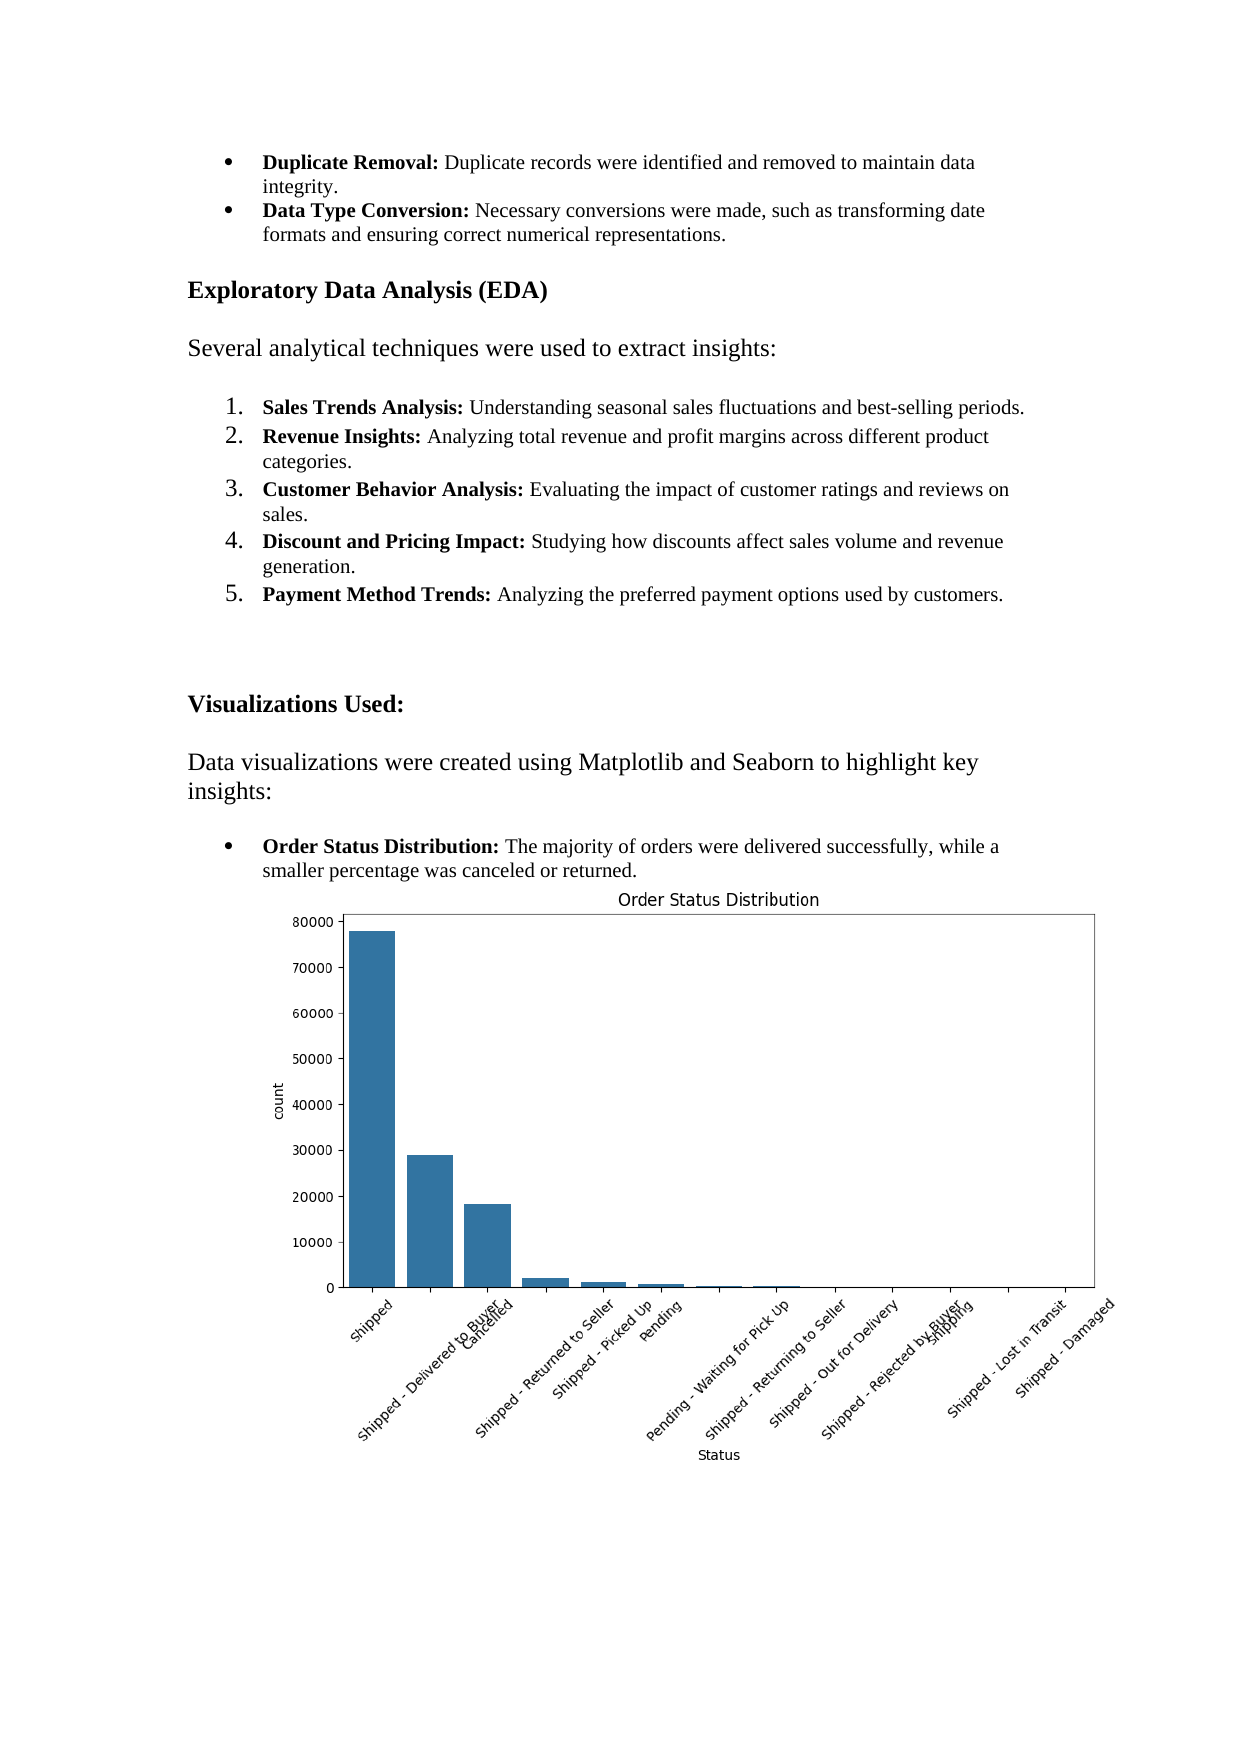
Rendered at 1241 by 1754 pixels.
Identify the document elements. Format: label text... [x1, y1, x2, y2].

list Duplicate Removal: Duplicate records were identified and removed to maintain data integrity. [225, 150, 1053, 198]
list Revenue Insights: Analyzing total revenue and profit margins across different product categories. [225, 420, 1053, 473]
list Sales Trends Analysis: Understanding seasonal sales fluctuations and best-selling periods. [225, 391, 1053, 420]
list Discount and Pricing Impact: Studying how discounts affect sales volume and revenue generation. [225, 526, 1053, 578]
list Data Type Conversion: Necessary conversions were made, such as transforming date formats and ensuring correct numerical representations. [225, 198, 1053, 246]
subtitle Visualizations Used: [187, 689, 1053, 718]
text Data visualizations were created using Matplotlib and Seaborn to highlight key insights: [187, 747, 1053, 805]
picture [262, 882, 1127, 1472]
text Several analytical techniques were used to extract insights: [187, 333, 1053, 362]
list Customer Behavior Analysis: Evaluating the impact of customer ratings and reviews on sales. [225, 473, 1053, 526]
subtitle Exploratory Data Analysis (EDA) [187, 275, 1053, 304]
list Payment Method Trends: Analyzing the preferred payment options used by customers. [225, 578, 1053, 607]
